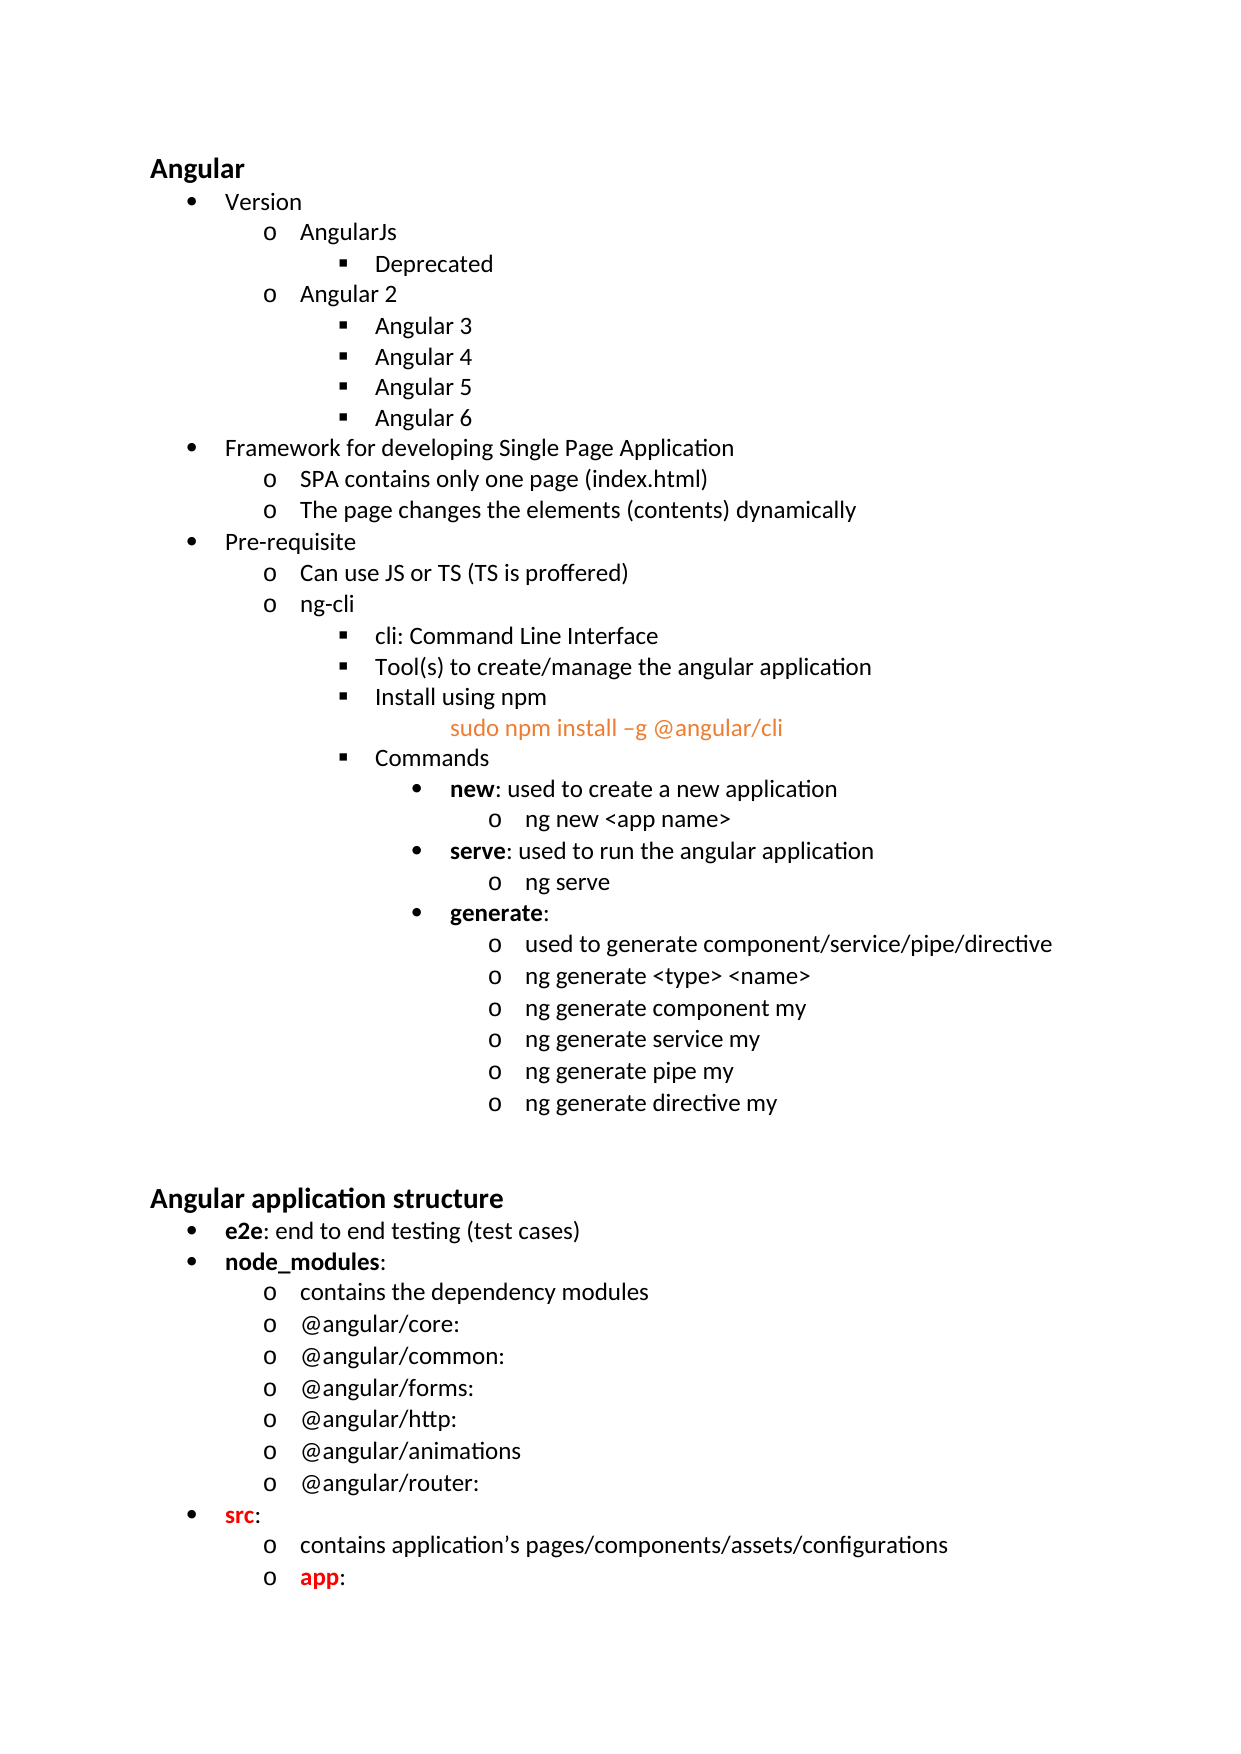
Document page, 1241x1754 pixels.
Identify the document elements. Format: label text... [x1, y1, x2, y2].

list ng generate component my [487, 992, 1090, 1023]
list Angular 4 [337, 341, 1090, 371]
list Angular 3 [337, 310, 1090, 341]
list Deprecated [337, 248, 1090, 278]
list Angular 6 [337, 402, 1090, 432]
list Framework for developing Single Page Application [187, 432, 1090, 463]
list ng new <app name> [487, 803, 1090, 835]
list node_modules: [187, 1246, 1090, 1276]
list @angular/router: [262, 1467, 1090, 1499]
list serve: used to run the angular application [412, 835, 1090, 866]
list app: [262, 1561, 1090, 1593]
list src: [187, 1499, 1090, 1529]
list @angular/animations [262, 1435, 1090, 1467]
text Angular application structure [150, 1180, 1090, 1215]
list ng generate directive my [487, 1087, 1090, 1119]
list Can use JS or TS (TS is proffered) [262, 557, 1090, 589]
text Angular [150, 150, 1090, 186]
list Install using npm [337, 681, 1090, 712]
list AngularJs [262, 216, 1090, 248]
list The page changes the elements (contents) dynamically [262, 494, 1090, 526]
list Angular 5 [337, 371, 1090, 402]
list contains application’s pages/components/assets/configurations [262, 1529, 1090, 1561]
list @angular/forms: [262, 1372, 1090, 1403]
list Pre-requisite [187, 526, 1090, 557]
list ng serve [487, 866, 1090, 898]
list @angular/common: [262, 1340, 1090, 1372]
list contains the dependency modules [262, 1276, 1090, 1308]
list new: used to create a new application [412, 773, 1090, 803]
list ng-cli [262, 589, 1090, 620]
text sudo npm install –g @angular/cli [375, 712, 1090, 742]
list e2e: end to end testing (test cases) [187, 1215, 1090, 1246]
list ng generate <type> <name> [487, 960, 1090, 992]
list ng generate pipe my [487, 1055, 1090, 1087]
list @angular/http: [262, 1403, 1090, 1435]
list Angular 2 [262, 278, 1090, 310]
list @angular/core: [262, 1308, 1090, 1340]
list generate: [412, 898, 1090, 928]
list cli: Command Line Interface [337, 620, 1090, 651]
list Version [187, 186, 1090, 216]
list Tool(s) to create/manage the angular application [337, 651, 1090, 681]
list Commands [337, 742, 1090, 773]
list SPA contains only one page (index.html) [262, 463, 1090, 494]
list used to generate component/service/pipe/directive [487, 928, 1090, 960]
list ng generate service my [487, 1023, 1090, 1055]
